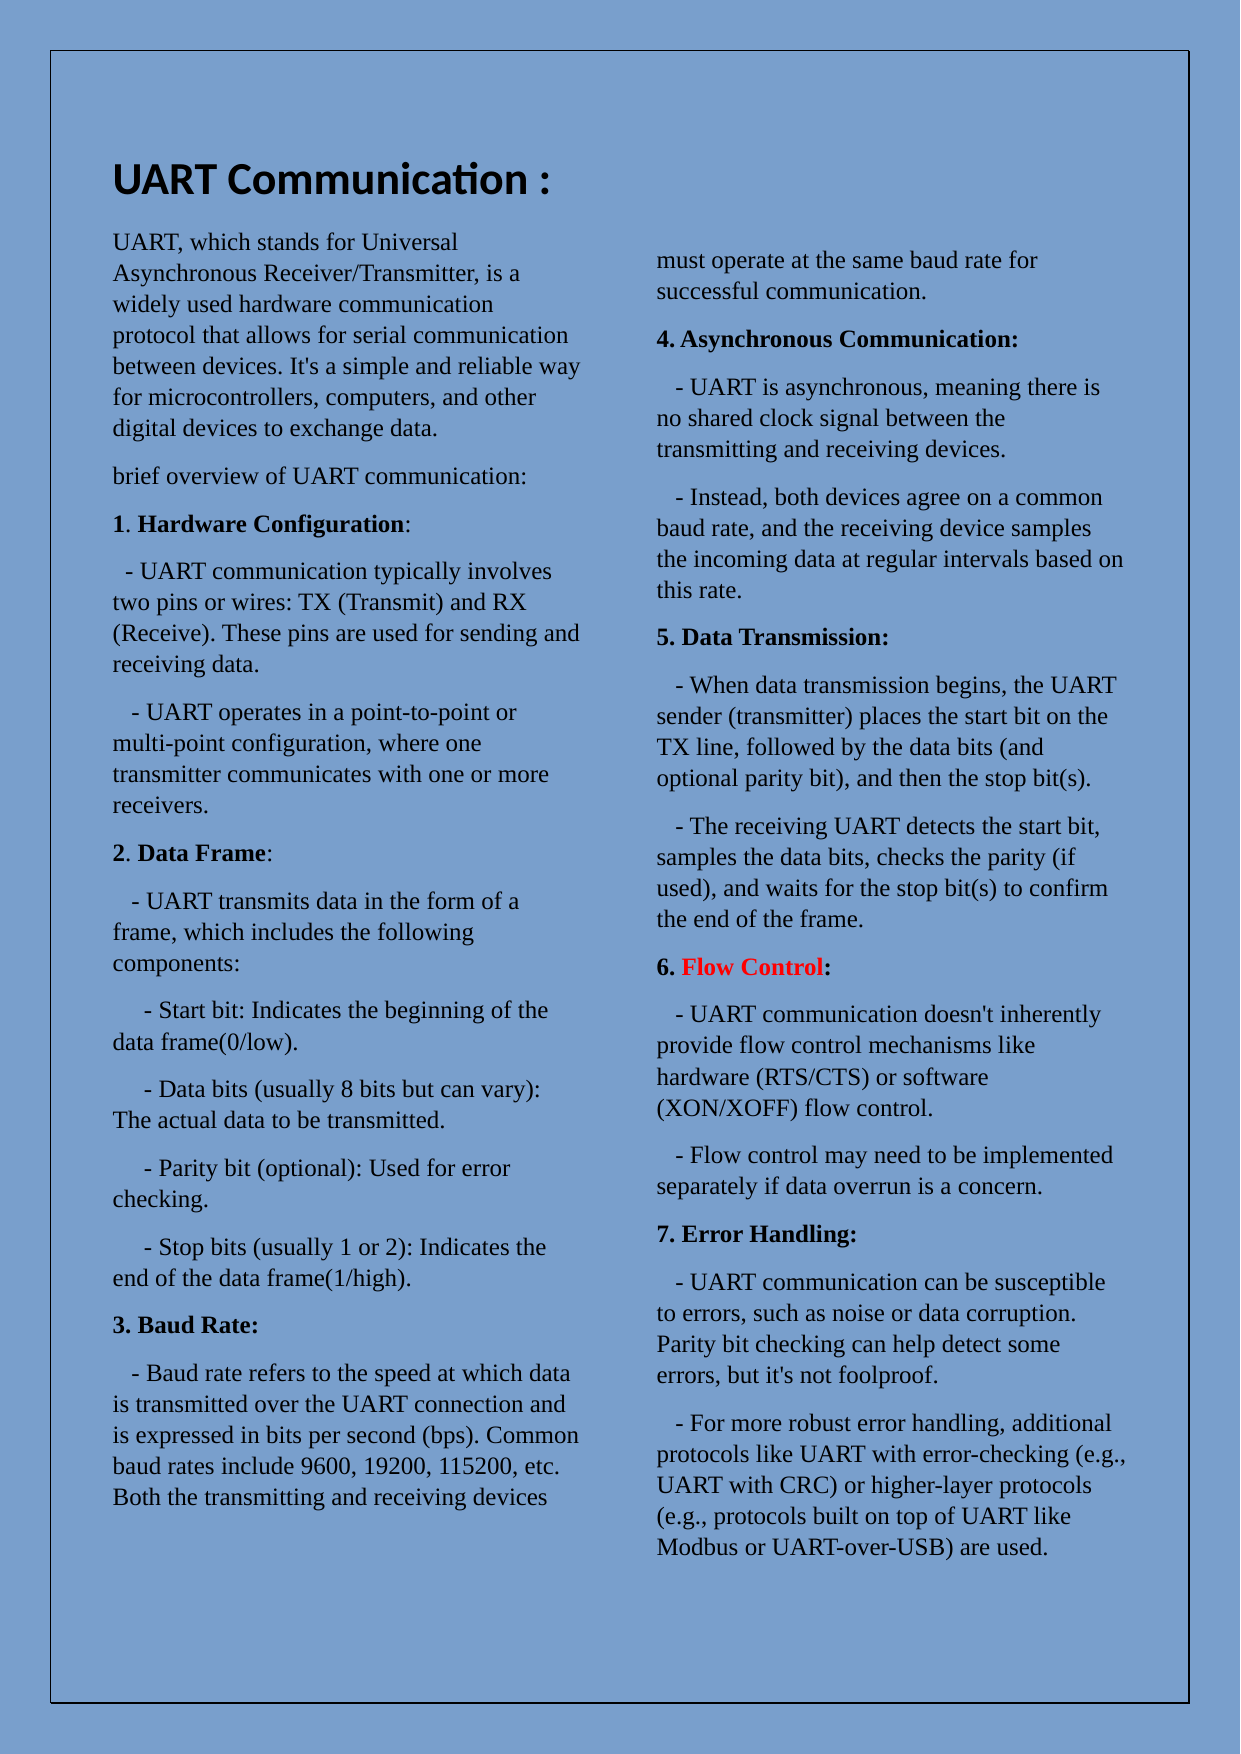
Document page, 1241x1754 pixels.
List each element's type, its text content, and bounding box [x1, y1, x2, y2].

text brief overview of UART communication: [112, 461, 583, 490]
text - Parity bit (optional): Used for error checking. [112, 1153, 583, 1213]
text - UART communication can be susceptible to errors, such as noise or data corruption. Parity bit checking can help detect some errors, but it's not foolproof. [656, 1267, 1127, 1389]
text 6. Flow Control: [656, 952, 1127, 981]
text - Data bits (usually 8 bits but can vary): The actual data to be transmitted. [112, 1074, 583, 1134]
text UART, which stands for Universal Asynchronous Receiver/Transmitter, is a widely used hardware communication protocol that allows for serial communication between devices. It's a simple and reliable way for microcontrollers, computers, and other digital devices to exchange data. [112, 227, 583, 442]
text 1. Hardware Configuration: [112, 509, 583, 537]
text - Instead, both devices agree on a common baud rate, and the receiving device samples the incoming data at regular intervals based on this rate. [656, 482, 1127, 603]
text must operate at the same baud rate for successful communication. [656, 245, 1127, 305]
text - For more robust error handling, additional protocols like UART with error-checking (e.g., UART with CRC) or higher-layer protocols (e.g., protocols built on top of UART like Modbus or UART-over-USB) are used. [656, 1408, 1127, 1561]
text 3. Baud Rate: [112, 1311, 583, 1339]
text - Start bit: Indicates the beginning of the data frame(0/low). [112, 996, 583, 1055]
text - UART operates in a point-to-point or multi-point configuration, where one transmitter communicates with one or more receivers. [112, 697, 583, 819]
text - When data transmission begins, the UART sender (transmitter) places the start bit on the TX line, followed by the data bits (and optional parity bit), and then the stop bit(s). [656, 670, 1127, 792]
text 5. Data Transmission: [656, 622, 1127, 651]
text - UART transmits data in the form of a frame, which includes the following components: [112, 886, 583, 977]
text - The receiving UART detects the start bit, samples the data bits, checks the parity (if used), and waits for the stop bit(s) to confirm the end of the frame. [656, 811, 1127, 933]
text - Baud rate refers to the speed at which data is transmitted over the UART connection and is expressed in bits per second (bps). Common baud rates include 9600, 19200, 115200, etc. Both the transmitting and receiving devices [112, 1358, 583, 1511]
text - UART communication doesn't inherently provide flow control mechanisms like hardware (RTS/CTS) or software (XON/XOFF) flow control. [656, 999, 1127, 1121]
text - UART communication typically involves two pins or wires: TX (Transmit) and RX (Receive). These pins are used for sending and receiving data. [112, 556, 583, 678]
text 7. Error Handling: [656, 1219, 1127, 1248]
text 2. Data Frame: [112, 838, 583, 867]
text - Flow control may need to be implemented separately if data overrun is a concern. [656, 1140, 1127, 1200]
text - UART is asynchronous, meaning there is no shared clock signal between the transmitting and receiving devices. [656, 372, 1127, 463]
text 4. Asynchronous Communication: [656, 324, 1127, 353]
text UART Communication : [112, 150, 583, 206]
text - Stop bits (usually 1 or 2): Indicates the end of the data frame(1/high). [112, 1232, 583, 1292]
